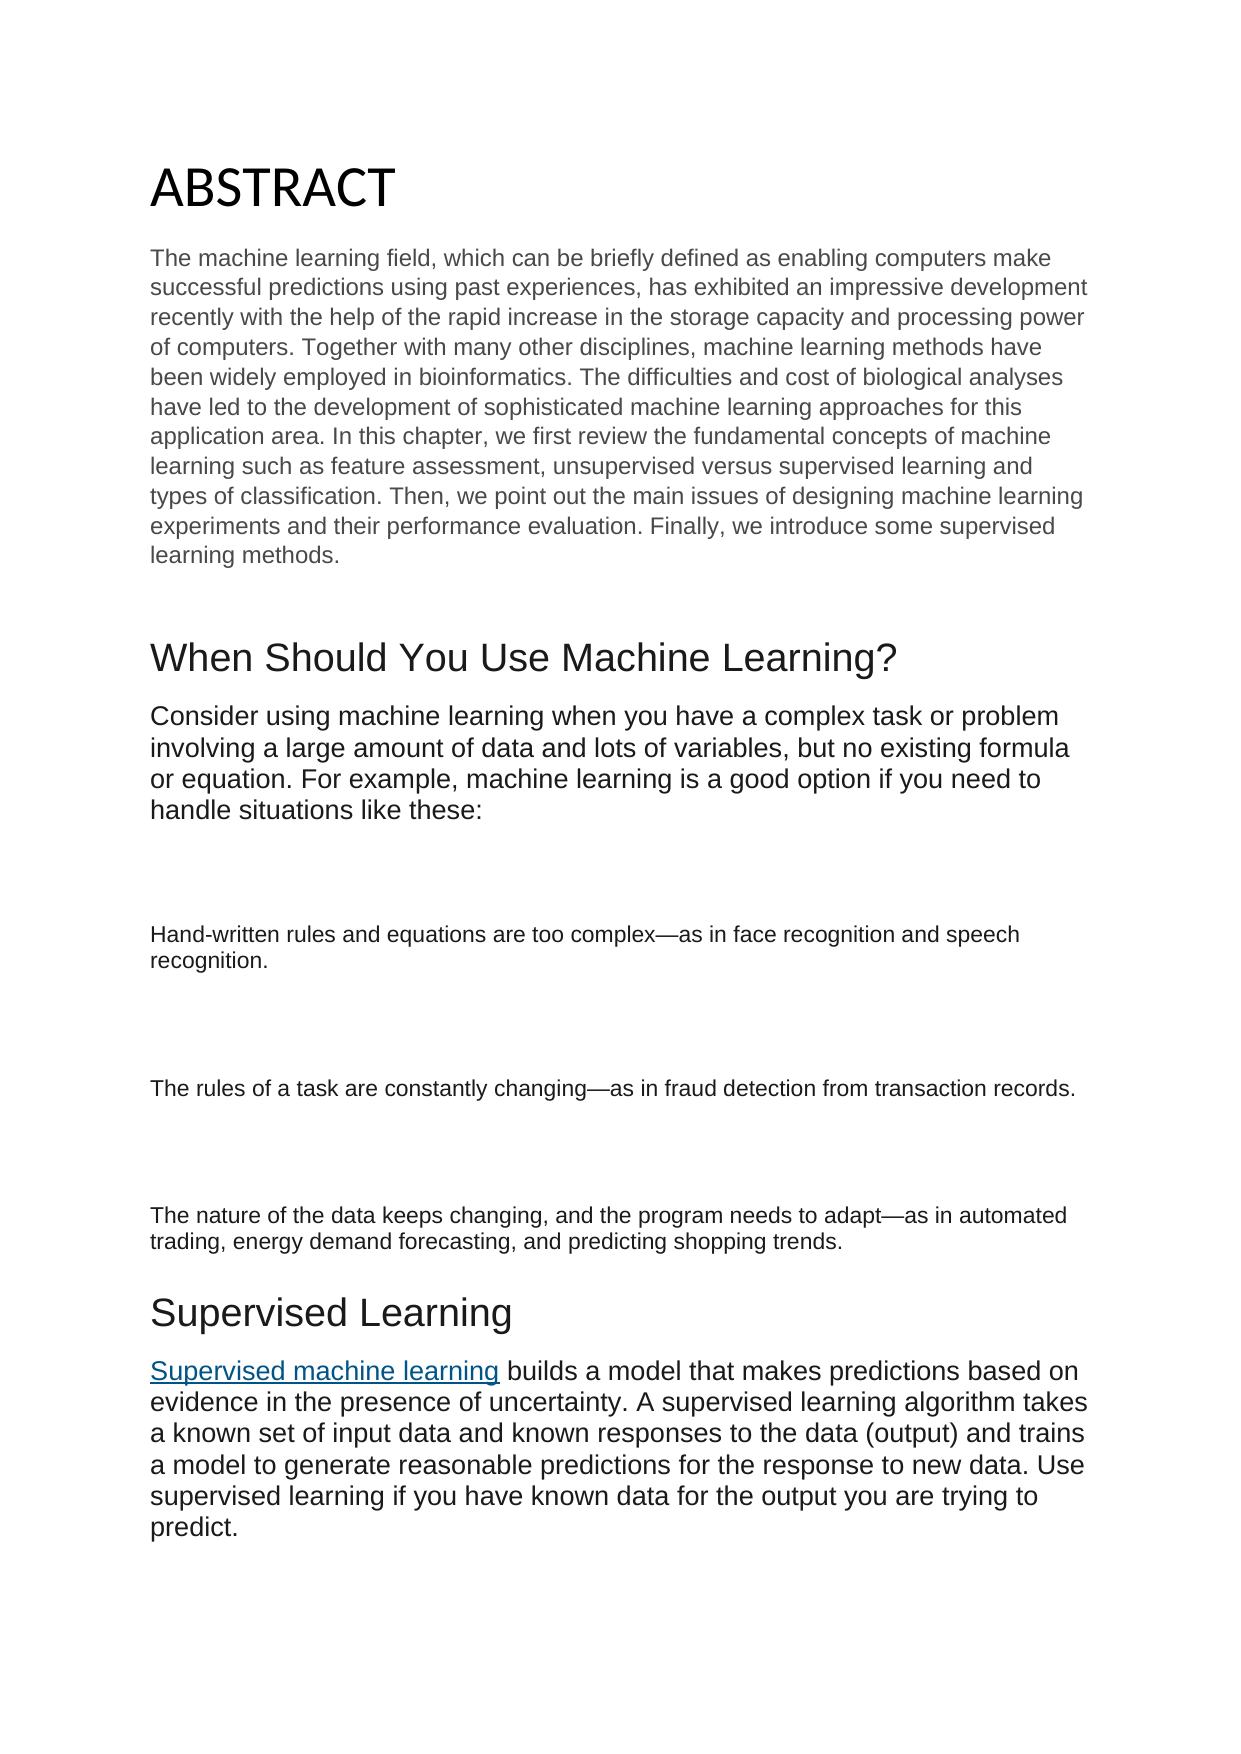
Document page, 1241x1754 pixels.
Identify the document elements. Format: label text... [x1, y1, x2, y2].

text When Should You Use Machine Learning? [150, 634, 1090, 680]
text Supervised machine learning builds a model that makes predictions based on evidence in the presence of uncertainty. A supervised learning algorithm takes a known set of input data and known responses to the data (output) and trains a model to generate reasonable predictions for the response to new data. Use supervised learning if you have known data for the output you are trying to predict. [150, 1355, 1090, 1542]
text The machine learning field, which can be briefly defined as enabling computers make successful predictions using past experiences, has exhibited an impressive development recently with the help of the rapid increase in the storage capacity and processing power of computers. Together with many other disciplines, machine learning methods have been widely employed in bioinformatics. The difficulties and cost of biological analyses have led to the development of sophisticated machine learning approaches for this application area. In this chapter, we first review the fundamental concepts of machine learning such as feature assessment, unsupervised versus supervised learning and types of classification. Then, we point out the main issues of designing machine learning experiments and their performance evaluation. Finally, we introduce some supervised learning methods. [150, 243, 1090, 569]
text Supervised Learning [150, 1289, 1090, 1335]
text The nature of the data keeps changing, and the program needs to adapt—as in automated trading, energy demand forecasting, and predicting shopping trends. [150, 1202, 1090, 1255]
text ABSTRACT [150, 150, 1090, 221]
text Consider using machine learning when you have a complex task or problem involving a large amount of data and lots of variables, but no existing formula or equation. For example, machine learning is a good option if you need to handle situations like these: [150, 700, 1090, 825]
text Hand-written rules and equations are too complex—as in face recognition and speech recognition. [150, 921, 1090, 974]
text The rules of a task are constantly changing—as in fraud detection from transaction records. [150, 1075, 1090, 1101]
